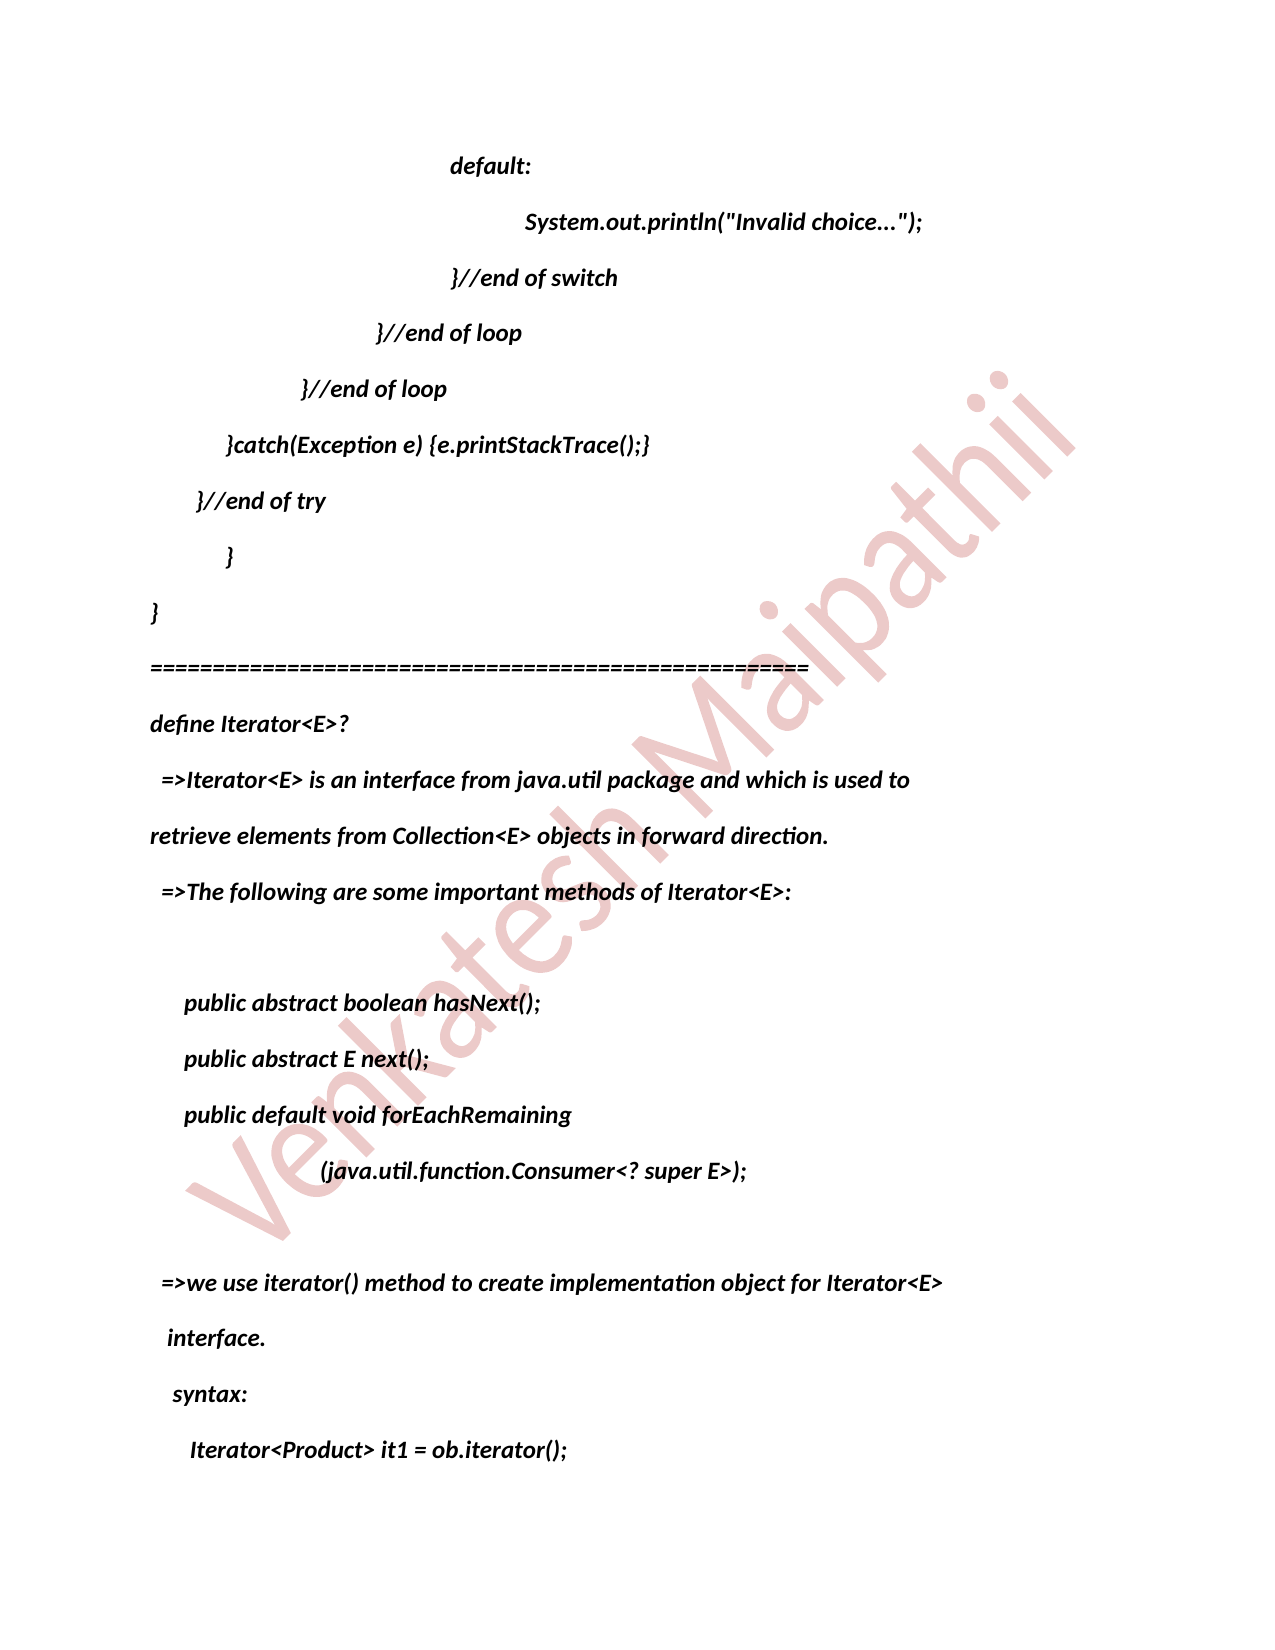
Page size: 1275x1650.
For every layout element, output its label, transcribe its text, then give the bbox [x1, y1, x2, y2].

text syntax: [150, 1378, 1125, 1409]
text public default void forEachRemaining [150, 1099, 1125, 1130]
text default: [150, 150, 1125, 181]
text }//end of loop [150, 373, 1125, 404]
text public abstract E next(); [150, 1043, 1125, 1074]
text retrieve elements from Collection<E> objects in forward direction. [150, 820, 1125, 851]
text Iterator<Product> it1 = ob.iterator(); [150, 1434, 1125, 1465]
text } [150, 597, 1125, 627]
text interface. [150, 1322, 1125, 1353]
text }catch(Exception e) {e.printStackTrace();} [150, 429, 1125, 460]
text public abstract boolean hasNext(); [150, 987, 1125, 1018]
text }//end of try [150, 485, 1125, 516]
text =>Iterator<E> is an interface from java.util package and which is used to [150, 764, 1125, 795]
text =>we use iterator() method to create implementation object for Iterator<E> [150, 1267, 1125, 1297]
text ===================================================== [150, 652, 1125, 683]
text (java.util.function.Consumer<? super E>); [150, 1155, 1125, 1186]
text } [150, 541, 1125, 571]
text System.out.println("Invalid choice..."); [150, 206, 1125, 236]
text }//end of switch [150, 262, 1125, 292]
text =>The following are some important methods of Iterator<E>: [150, 876, 1125, 906]
text define Iterator<E>? [150, 708, 1125, 739]
text }//end of loop [150, 317, 1125, 348]
